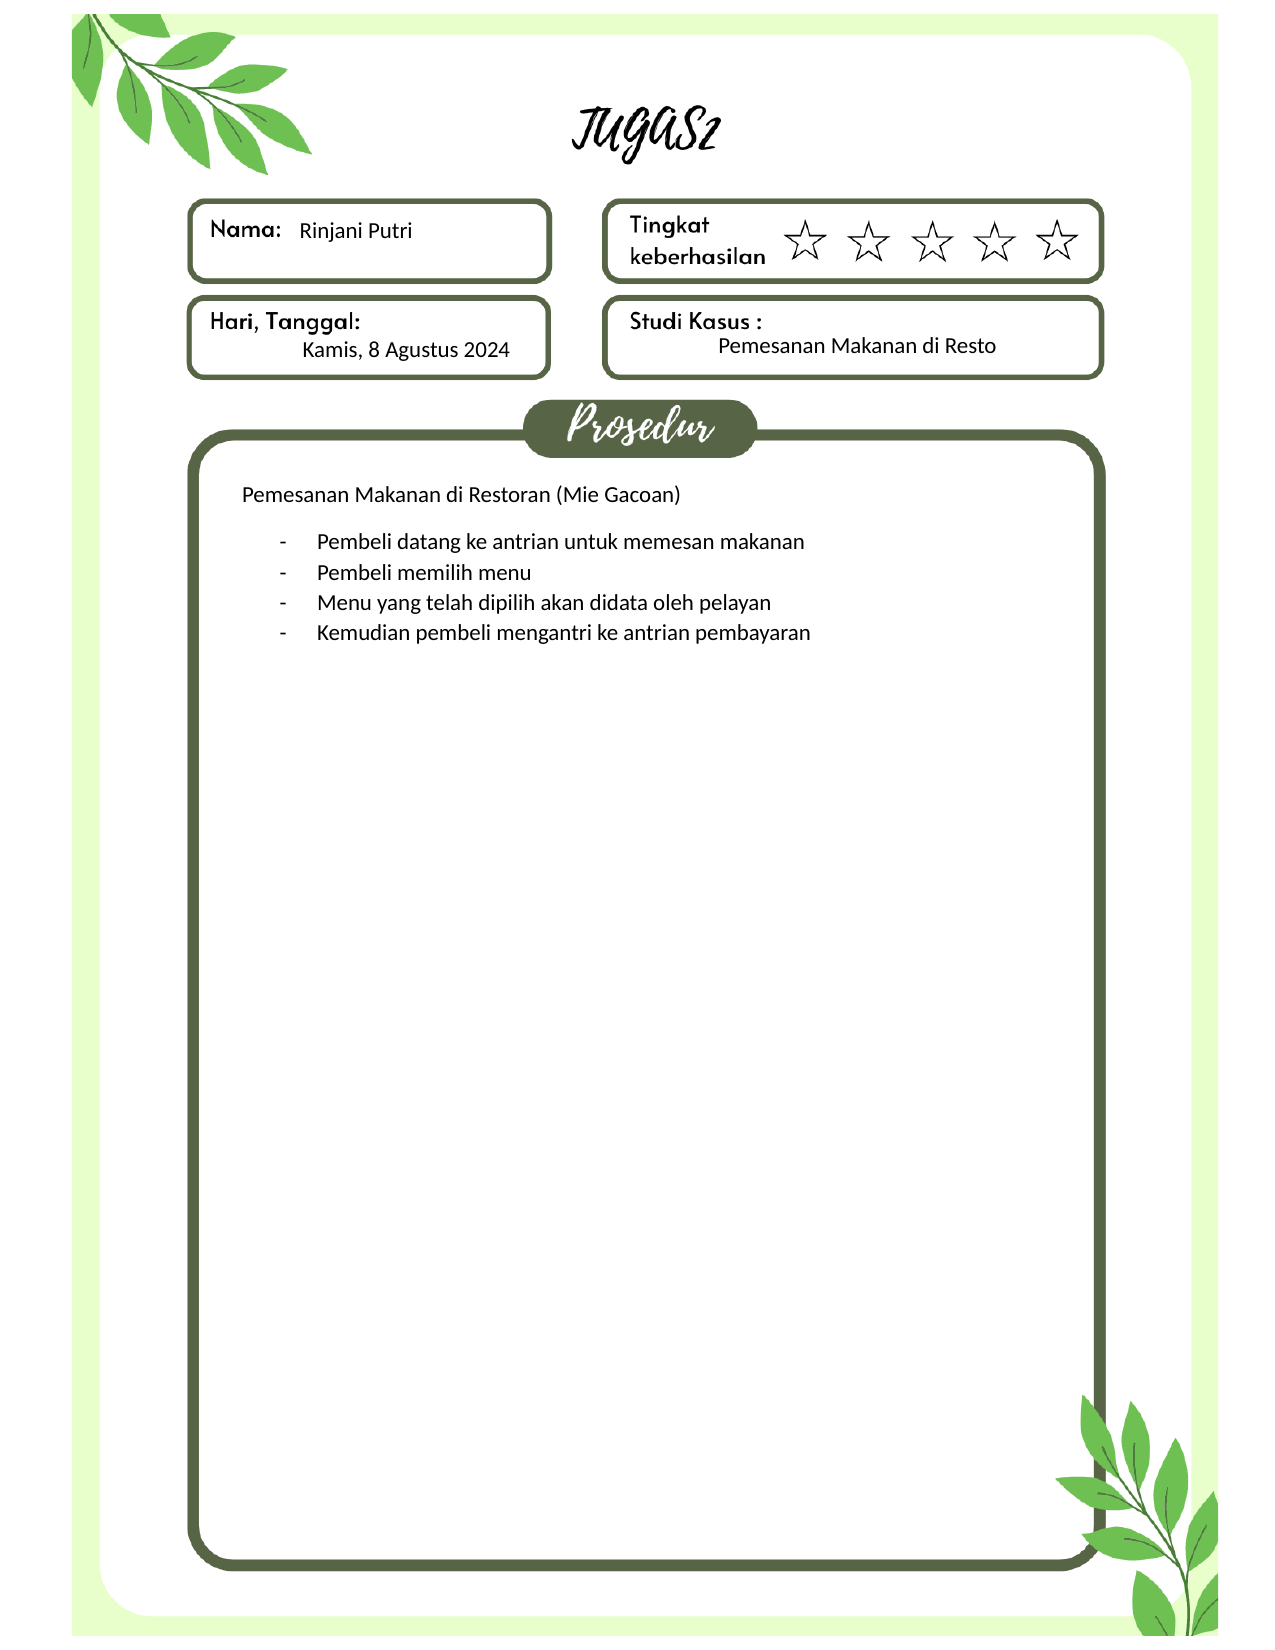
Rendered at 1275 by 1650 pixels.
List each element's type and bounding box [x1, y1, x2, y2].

picture [71, 14, 1219, 1636]
